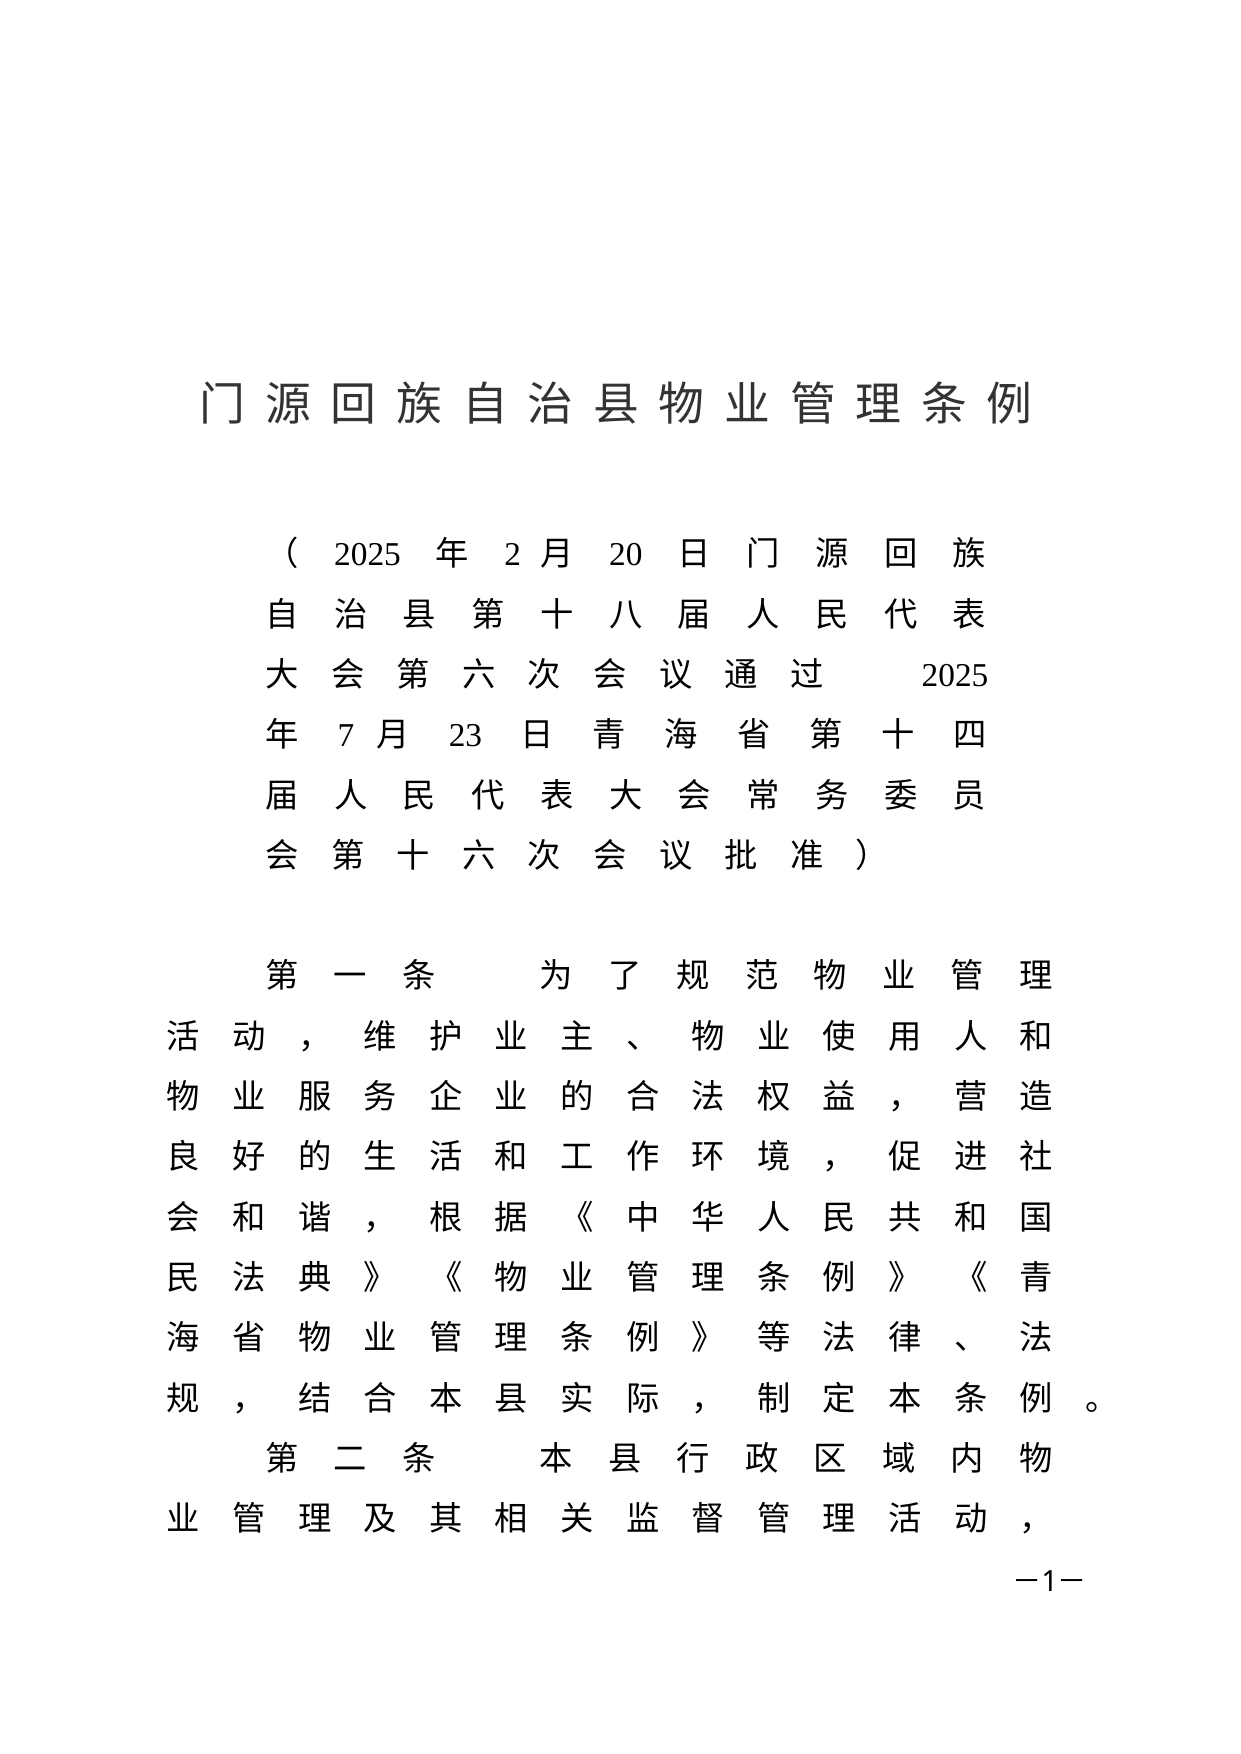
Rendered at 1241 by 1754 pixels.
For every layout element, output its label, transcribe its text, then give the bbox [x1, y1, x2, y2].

text 第二条 本县行政区域内物业管理及其相关监督管理活动，适用本条例。 [167, 1426, 1085, 1546]
text （2025年2月20日门源回族自治县第十八届人民代表大会第六次会议通过 2025年7月23日青海省第十四届人民代表大会常务委员会第十六次会议批准） [233, 521, 1019, 588]
text 第一条 为了规范物业管理活动，维护业主、物业使用人和物业服务企业的合法权益，营造良好的生活和工作环境，促进社会和谐，根据《中华人民共和国民法典》《物业管理条例》《青海省物业管理条例》等法律、法规，结合本县实际，制定本条例。 [167, 943, 1085, 1426]
text （2025年2月20日门源回族自治县第十八届人民代表大会第六次会议通过 2025年7月23日青海省第十四届人民代表大会常务委员会第十六次会议批准） [233, 636, 1019, 768]
text （2025年2月20日门源回族自治县第十八届人民代表大会第六次会议通过 2025年7月23日青海省第十四届人民代表大会常务委员会第十六次会议批准） [233, 817, 1019, 883]
text 门源回族自治县物业管理条例 [167, 340, 1085, 461]
